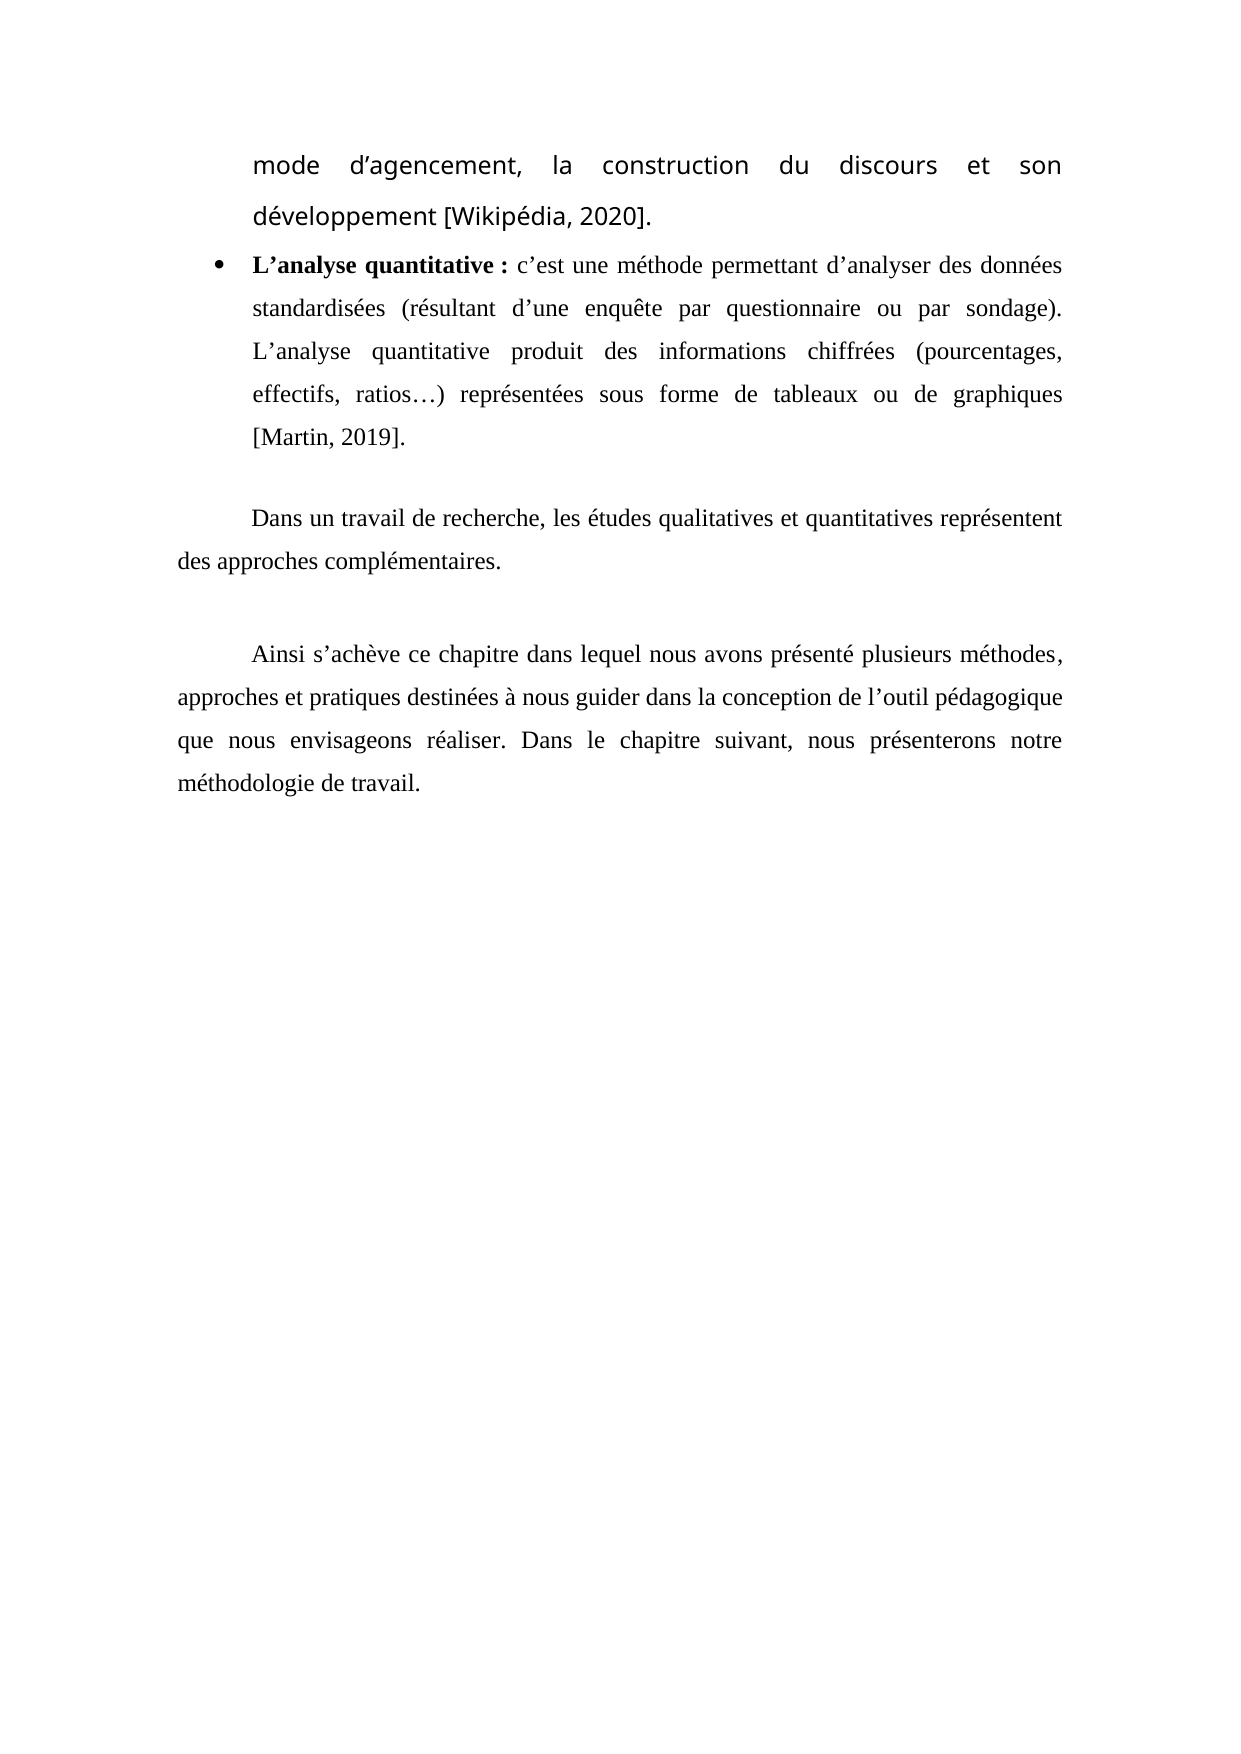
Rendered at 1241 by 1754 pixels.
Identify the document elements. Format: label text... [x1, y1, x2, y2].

list L’analyse quantitative : c’est une méthode permettant d’analyser des données standardisées (résultant d’une enquête par questionnaire ou par sondage). L’analyse quantitative produit des informations chiffrées (pourcentages, effectifs, ratios…) représentées sous forme de tableaux ou de graphiques [Martin, 2019]. [215, 250, 1063, 451]
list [215, 148, 1063, 233]
text Ainsi s’achève ce chapitre dans lequel nous avons présenté plusieurs méthodes, approches et pratiques destinées à nous guider dans la conception de l’outil pédagogique que nous envisageons réaliser. Dans le chapitre suivant, nous présenterons notre méthodologie de travail. [177, 639, 1063, 797]
text Dans un travail de recherche, les études qualitatives et quantitatives représentent des approches complémentaires. [177, 503, 1063, 575]
